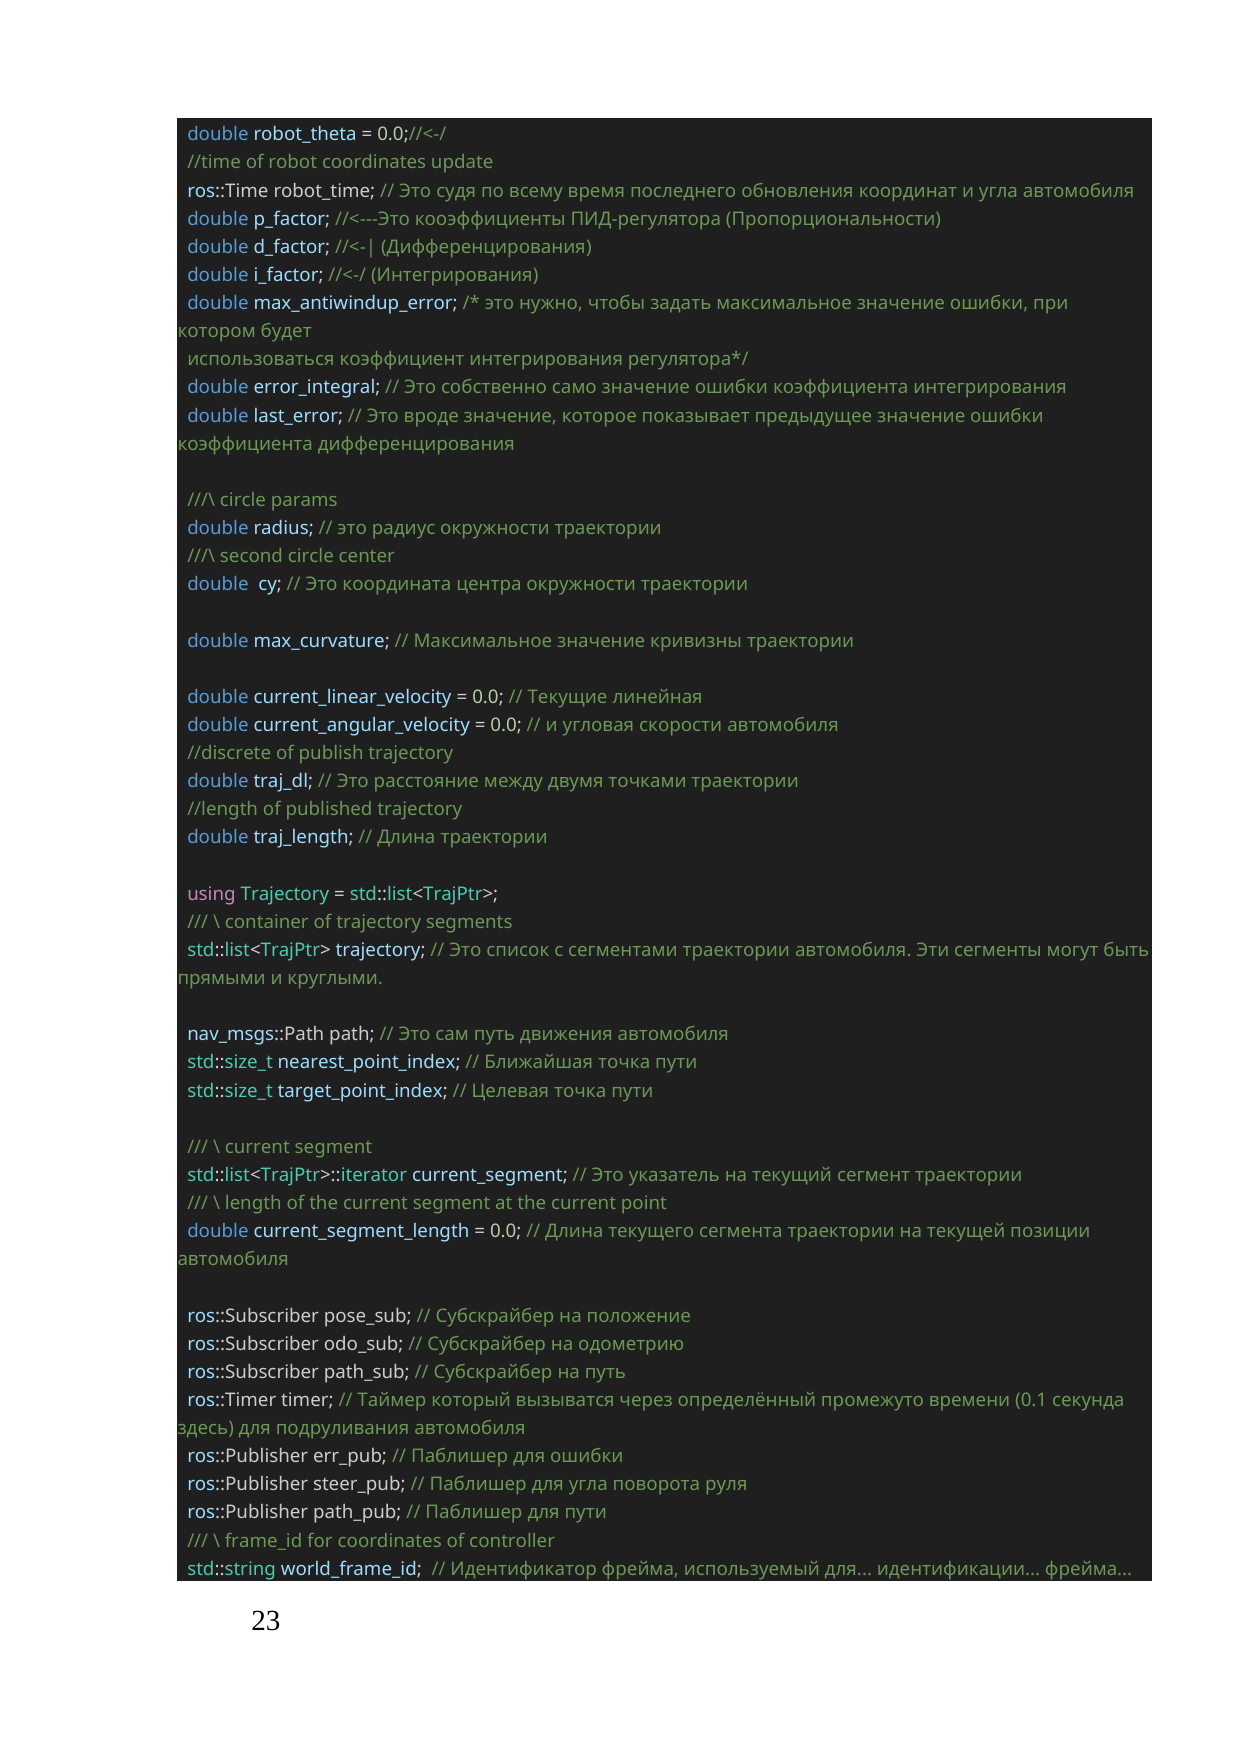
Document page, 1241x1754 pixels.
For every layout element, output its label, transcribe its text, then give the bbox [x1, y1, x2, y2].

text ros::Time robot_time; // Это судя по всему время последнего обновления координат и угла автомобиля [177, 174, 1152, 202]
text ros::Subscriber pose_sub; // Субскрайбер на положение [177, 1299, 1152, 1327]
text double max_curvature; // Максимальное значение кривизны траектории [177, 624, 1152, 652]
text std::list<TrajPtr> trajectory; // Это список с сегментами траектории автомобиля. Эти сегменты могут быть прямыми и круглыми. [177, 934, 1152, 990]
text double current_angular_velocity = 0.0; // и угловая скорости автомобиля [177, 709, 1152, 737]
text ros::Publisher steer_pub; // Паблишер для угла поворота руля [177, 1468, 1152, 1496]
text ///\ circle params [177, 484, 1152, 512]
text double error_integral; // Это собственно само значение ошибки коэффициента интегрирования [177, 371, 1152, 399]
text double traj_length; // Длина траектории [177, 821, 1152, 849]
text double max_antiwindup_error; /* это нужно, чтобы задать максимальное значение ошибки, при котором будет [177, 287, 1152, 343]
text использоваться коэффициент интегрирования регулятора*/ [177, 343, 1152, 371]
text double d_factor; //<-| (Дифференцирования) [177, 231, 1152, 259]
text /// \ current segment [177, 1131, 1152, 1159]
text //time of robot coordinates update [177, 146, 1152, 174]
text ros::Subscriber path_sub; // Субскрайбер на путь [177, 1356, 1152, 1384]
text double current_segment_length = 0.0; // Длина текущего сегмента траектории на текущей позиции автомобиля [177, 1215, 1152, 1271]
text double last_error; // Это вроде значение, которое показывает предыдущее значение ошибки коэффициента дифференцирования [177, 399, 1152, 456]
text double current_linear_velocity = 0.0; // Текущие линейная [177, 681, 1152, 709]
text ros::Timer timer; // Таймер который вызыватся через определённый промежуто времени (0.1 секунда здесь) для подруливания автомобиля [177, 1384, 1152, 1440]
text double radius; // это радиус окружности траектории [177, 512, 1152, 540]
text ros::Publisher path_pub; // Паблишер для пути [177, 1496, 1152, 1524]
text //length of published trajectory [177, 793, 1152, 821]
text std::size_t nearest_point_index; // Ближайшая точка пути [177, 1046, 1152, 1074]
text ///\ second circle center [177, 540, 1152, 568]
text nav_msgs::Path path; // Это сам путь движения автомобиля [177, 1018, 1152, 1046]
text double robot_theta = 0.0;//<-/ [177, 118, 1152, 146]
text double cy; // Это координата центра окружности траектории [177, 568, 1152, 596]
text std::string world_frame_id; // Идентификатор фрейма, используемый для... идентификации... фрейма... [177, 1552, 1152, 1581]
text using Trajectory = std::list<TrajPtr>; [177, 877, 1152, 906]
text ros::Publisher err_pub; // Паблишер для ошибки [177, 1440, 1152, 1468]
text std::size_t target_point_index; // Целевая точка пути [177, 1074, 1152, 1102]
text std::list<TrajPtr>::iterator current_segment; // Это указатель на текущий сегмент траектории [177, 1159, 1152, 1187]
text //discrete of publish trajectory [177, 737, 1152, 765]
text /// \ frame_id for coordinates of controller [177, 1524, 1152, 1552]
text /// \ container of trajectory segments [177, 906, 1152, 934]
text /// \ length of the current segment at the current point [177, 1187, 1152, 1215]
text double p_factor; //<---Это кооэффициенты ПИД-регулятора (Пропорциональности) [177, 202, 1152, 231]
text ros::Subscriber odo_sub; // Субскрайбер на одометрию [177, 1327, 1152, 1356]
text double traj_dl; // Это расстояние между двумя точками траектории [177, 765, 1152, 793]
text double i_factor; //<-/ (Интегрирования) [177, 259, 1152, 287]
